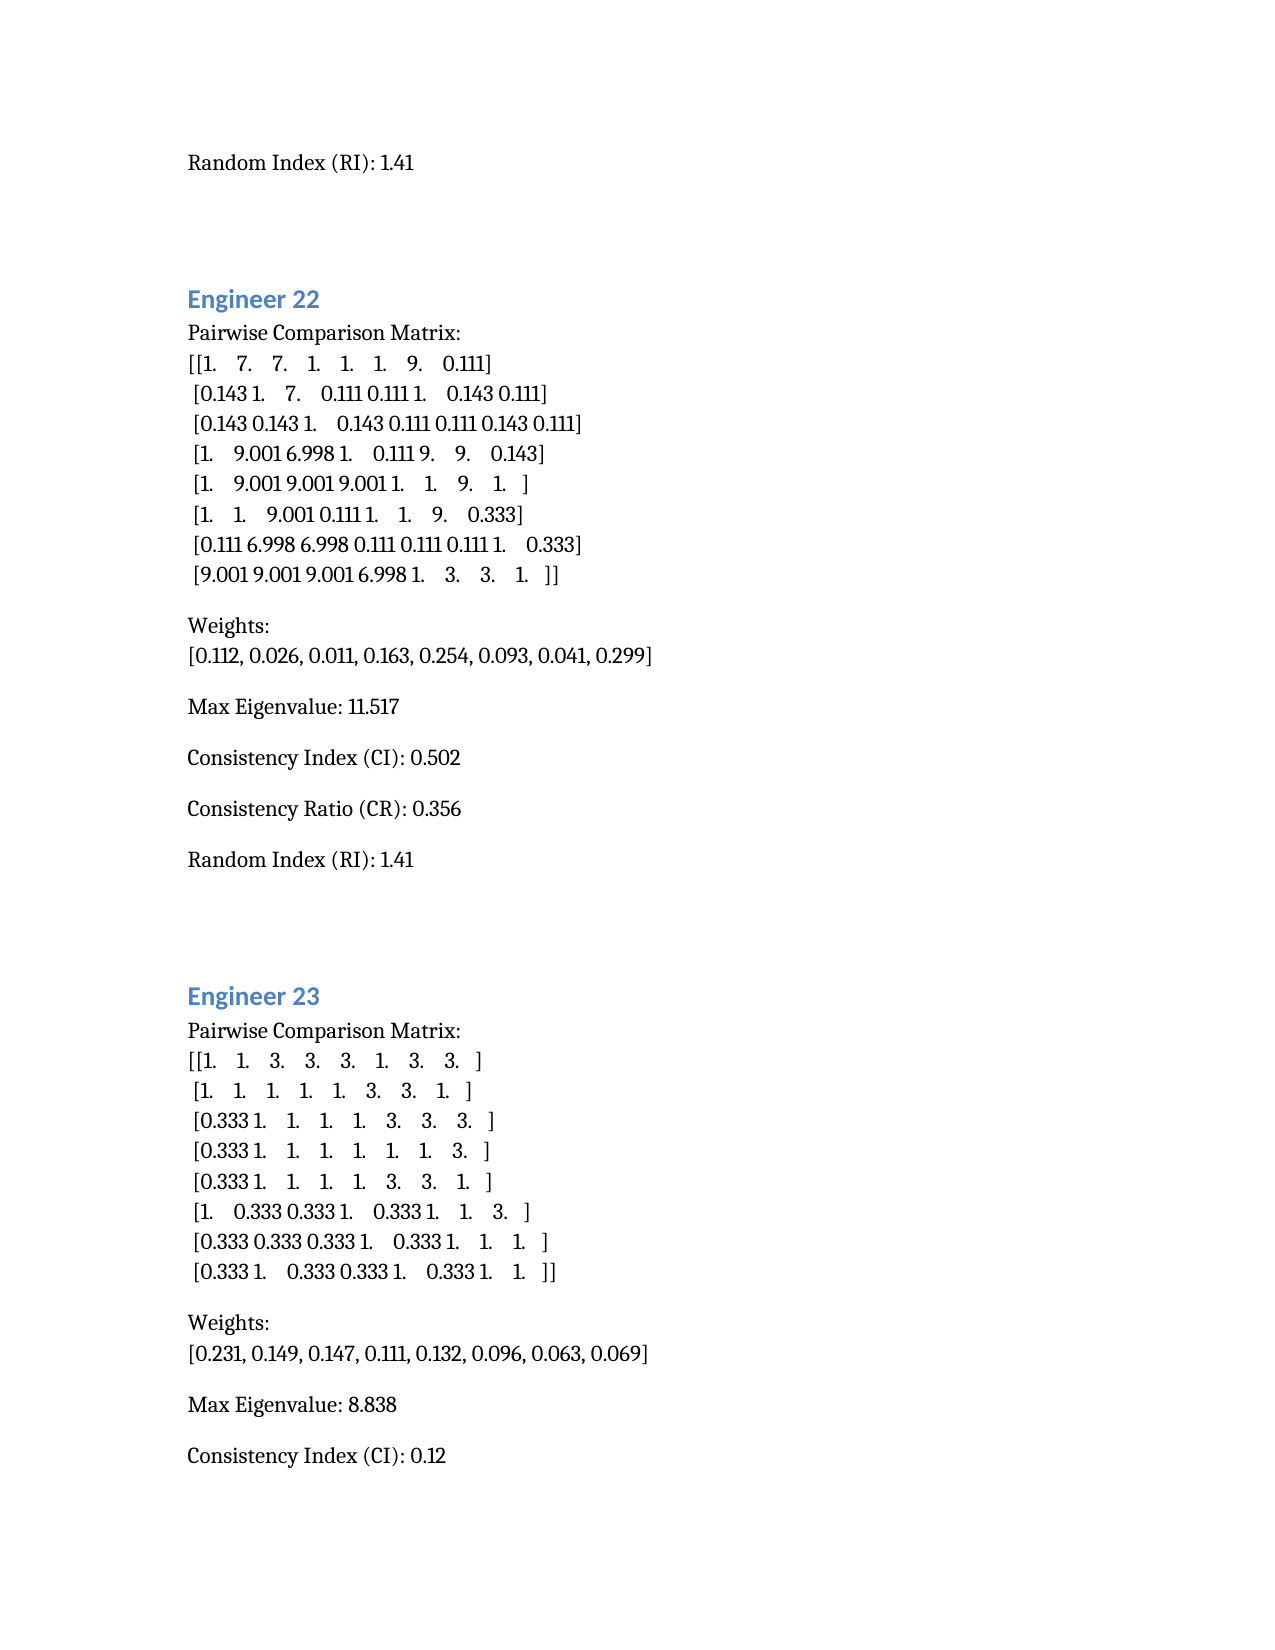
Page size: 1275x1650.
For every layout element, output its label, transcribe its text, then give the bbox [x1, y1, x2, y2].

text Weights: [0.112, 0.026, 0.011, 0.163, 0.254, 0.093, 0.041, 0.299] [187, 613, 1087, 669]
text Consistency Ratio (CR): 0.356 [187, 796, 1087, 823]
text Consistency Index (CI): 0.12 [187, 1442, 1087, 1469]
text Max Eigenvalue: 11.517 [187, 694, 1087, 721]
text Consistency Index (CI): 0.502 [187, 745, 1087, 772]
text Random Index (RI): 1.41 [187, 847, 1087, 874]
text Pairwise Comparison Matrix: [[1. 1. 3. 3. 3. 1. 3. 3. ] [1. 1. 1. 1. 1. 3. 3. 1. ] [0.333 1. 1. 1. 1. 3. 3. 3. ] [0.333 1. 1. 1. 1. 1. 1. 3. ] [0.333 1. 1. 1. 1. 3. 3. 1. ] [1. 0.333 0.333 1. 0.333 1. 1. 3. ] [0.333 0.333 0.333 1. 0.333 1. 1. 1. ] [0.333 1. 0.333 0.333 1. 0.333 1. 1. ]] [187, 1017, 1087, 1286]
subtitle Engineer 23 [187, 979, 1087, 1013]
text Max Eigenvalue: 8.838 [187, 1391, 1087, 1418]
text Weights: [0.231, 0.149, 0.147, 0.111, 0.132, 0.096, 0.063, 0.069] [187, 1310, 1087, 1367]
text Pairwise Comparison Matrix: [[1. 7. 7. 1. 1. 1. 9. 0.111] [0.143 1. 7. 0.111 0.111 1. 0.143 0.111] [0.143 0.143 1. 0.143 0.111 0.111 0.143 0.111] [1. 9.001 6.998 1. 0.111 9. 9. 0.143] [1. 9.001 9.001 9.001 1. 1. 9. 1. ] [1. 1. 9.001 0.111 1. 1. 9. 0.333] [0.111 6.998 6.998 0.111 0.111 0.111 1. 0.333] [9.001 9.001 9.001 6.998 1. 3. 3. 1. ]] [187, 320, 1087, 588]
text Random Index (RI): 1.41 [187, 150, 1087, 176]
subtitle Engineer 22 [187, 282, 1087, 315]
